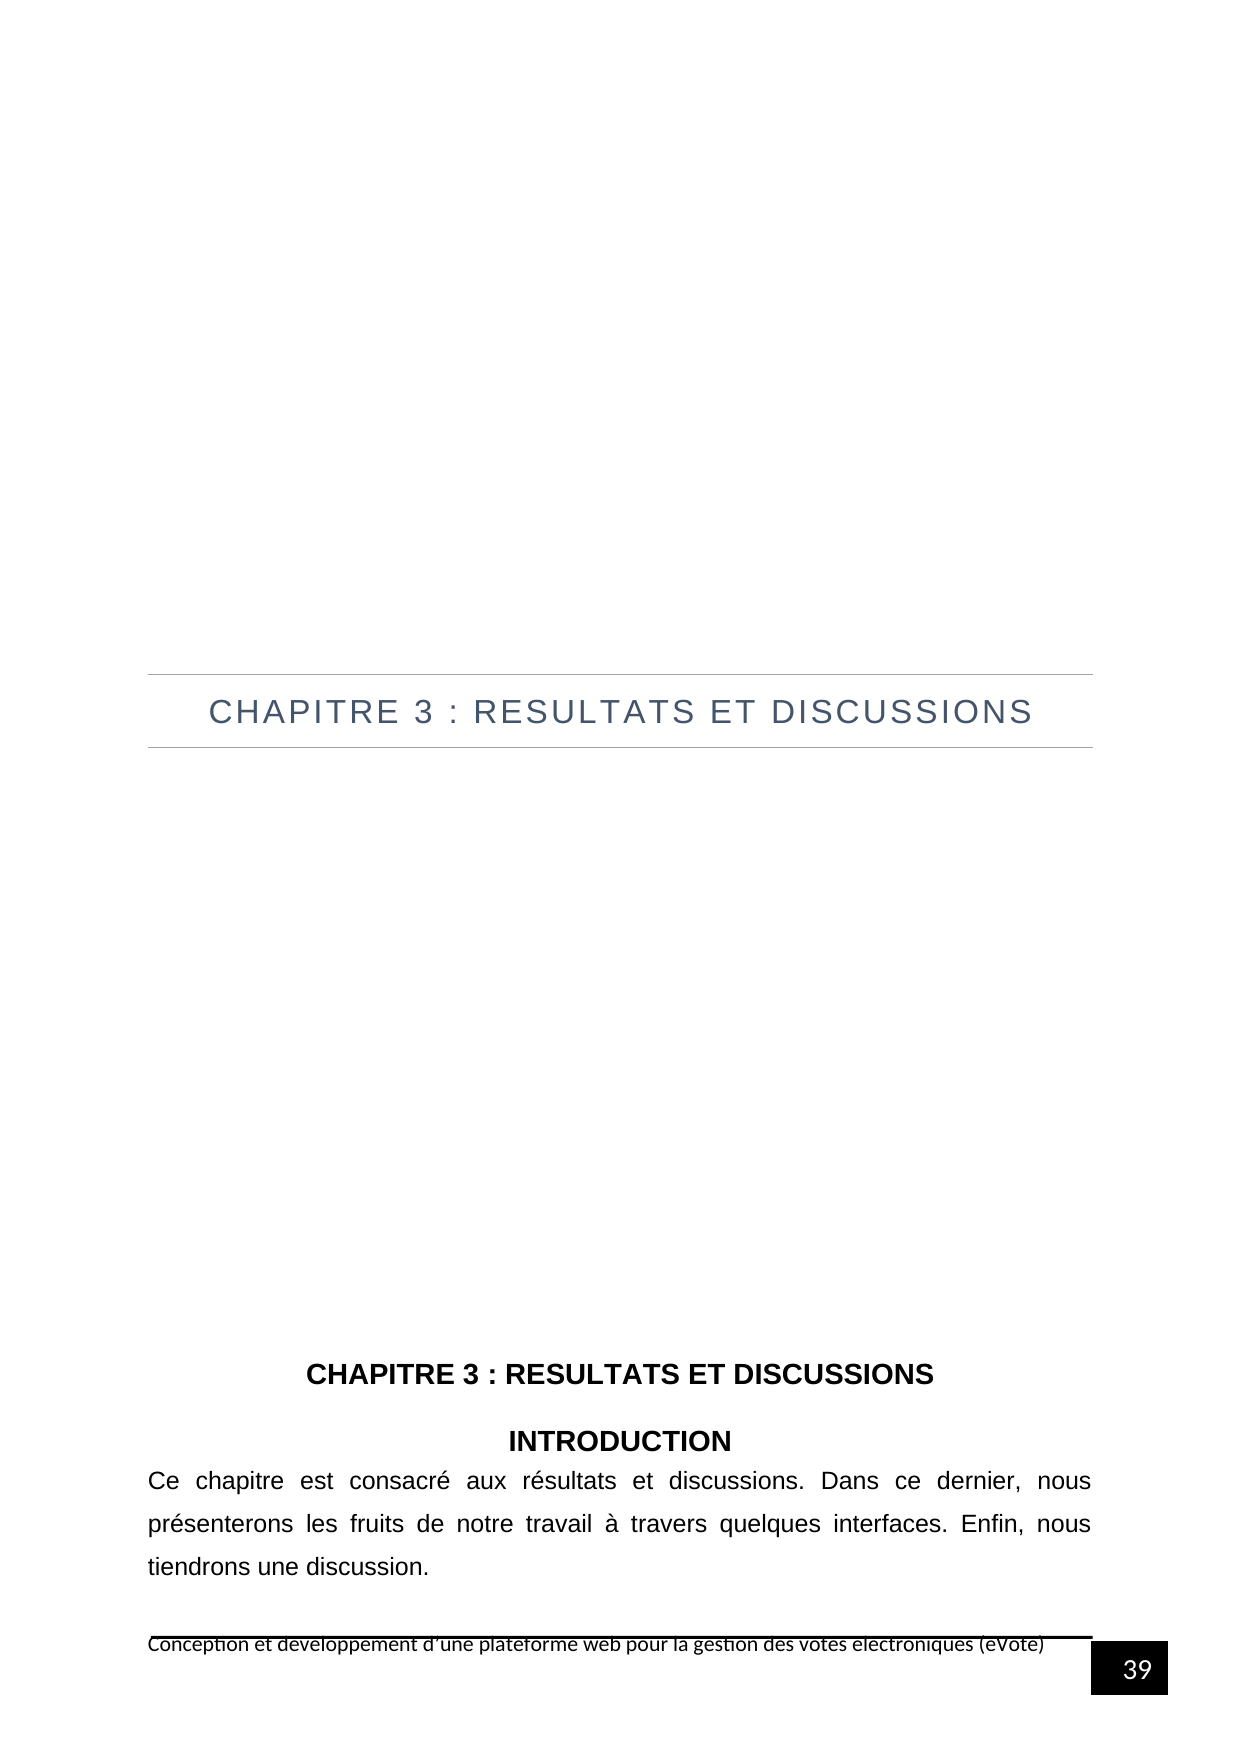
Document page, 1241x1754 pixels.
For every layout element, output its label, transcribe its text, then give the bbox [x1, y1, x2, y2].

text Ce chapitre est consacré aux résultats et discussions. Dans ce dernier, nous présenterons les fruits de notre travail à travers quelques interfaces. Enfin, nous tiendrons une discussion. [148, 1466, 1093, 1581]
subtitle INTRODUCTION [148, 1424, 1093, 1457]
title CHAPITRE 3 : RESULTATS ET DISCUSSIONS [148, 675, 1093, 747]
subtitle CHAPITRE 3 : RESULTATS ET DISCUSSIONS [148, 1357, 1093, 1390]
